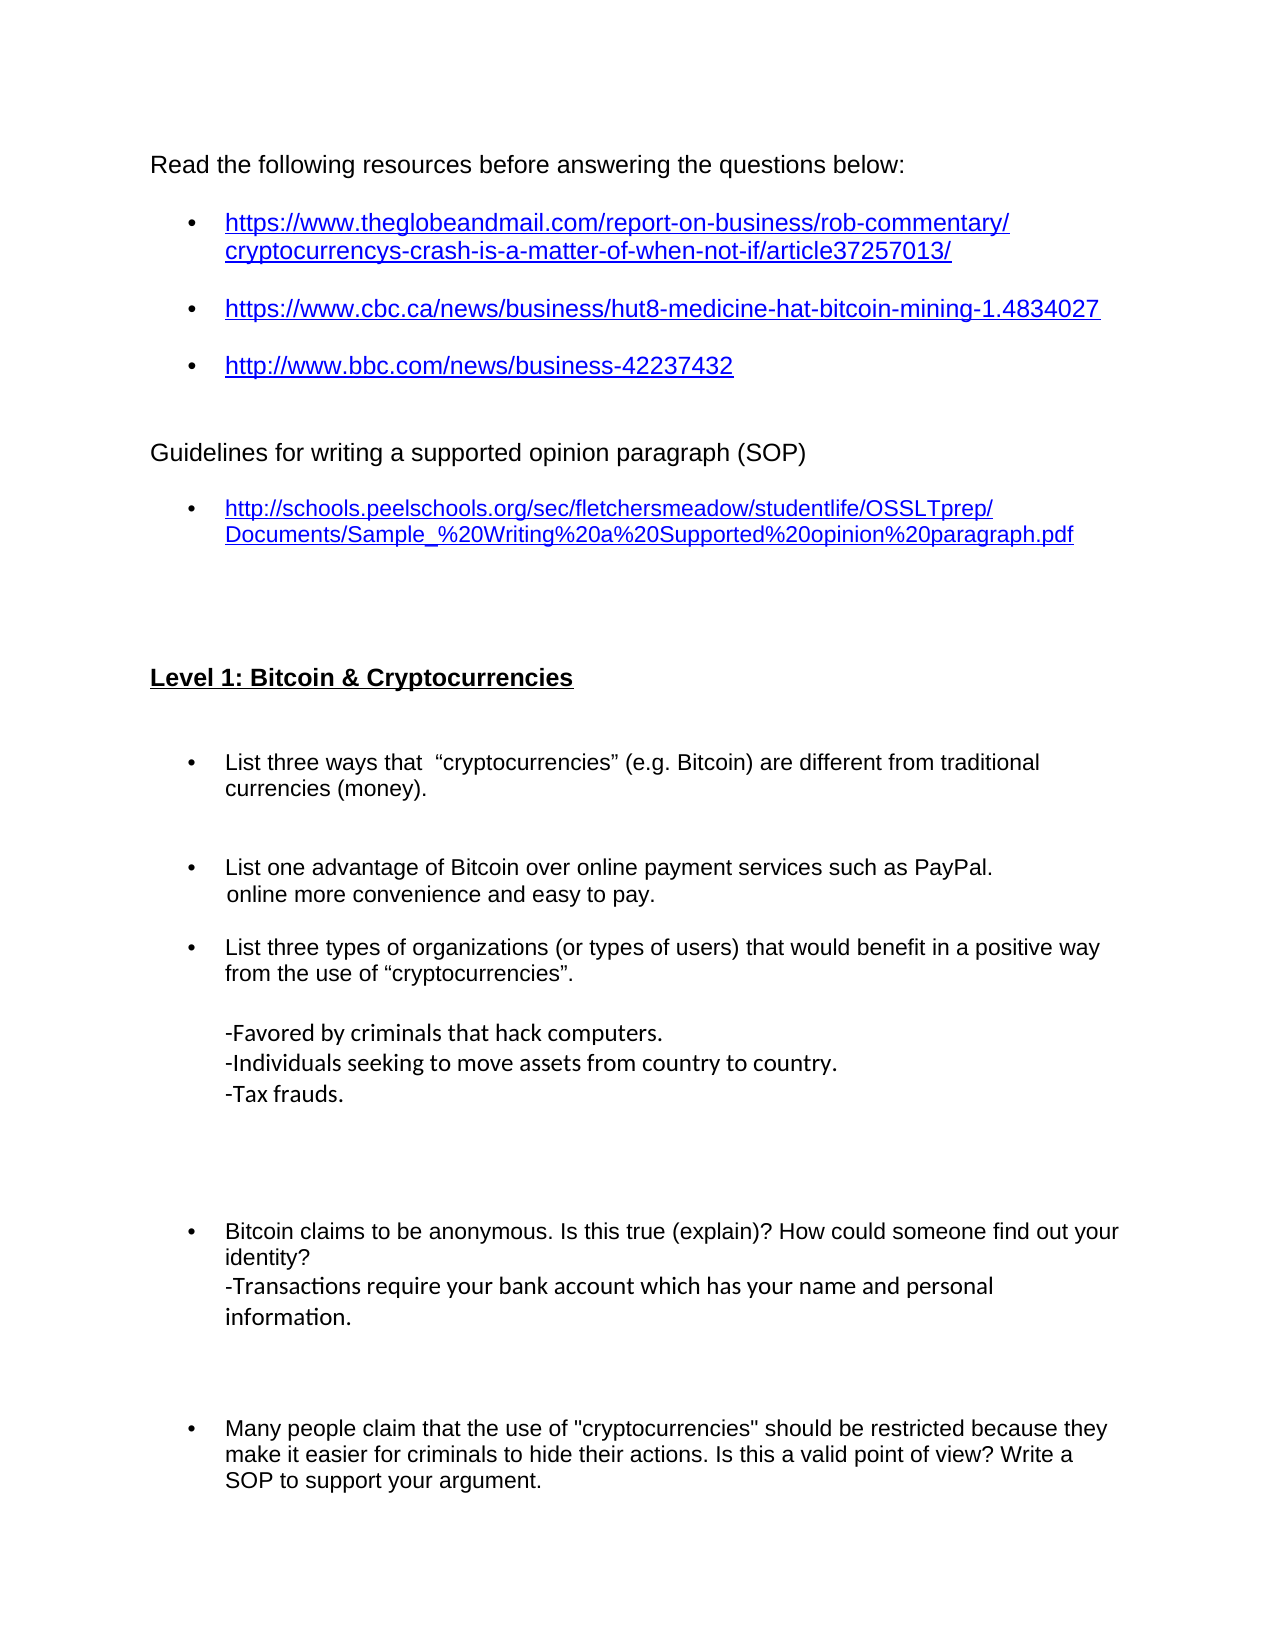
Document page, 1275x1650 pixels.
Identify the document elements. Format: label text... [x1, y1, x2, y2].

list List three ways that “cryptocurrencies” (e.g. Bitcoin) are different from traditional currencies (money). [187, 749, 1125, 854]
text -Individuals seeking to move assets from country to country. [225, 1047, 1125, 1078]
list Bitcoin claims to be anonymous. Is this true (explain)? How could someone find out your identity? [187, 1218, 1125, 1271]
list http://www.bbc.com/news/business-42237432 [187, 351, 1125, 380]
list http://schools.peelschools.org/sec/fletchersmeadow/studentlife/OSSLTprep/Documents/Sample_%20Writing%20a%20Supported%20opinion%20paragraph.pdf [187, 495, 1125, 548]
text Level 1: Bitcoin & Cryptocurrencies [150, 663, 1125, 691]
list https://www.theglobeandmail.com/report-on-business/rob-commentary/cryptocurrencys-crash-is-a-matter-of-when-not-if/article37257013/ [187, 207, 1125, 265]
text -Transactions require your bank account which has your name and personal information. [225, 1271, 1125, 1332]
list List one advantage of Bitcoin over online payment services such as PayPal. [187, 854, 1125, 881]
text Guidelines for writing a supported opinion paragraph (SOP) [150, 437, 1125, 466]
text online more convenience and easy to pay. [150, 881, 1125, 907]
list Many people claim that the use of "cryptocurrencies" should be restricted because they make it easier for criminals to hide their actions. Is this a valid point of view? Write a SOP to support your argument. [187, 1415, 1125, 1494]
text -Tax frauds. [150, 1078, 1125, 1108]
list List three types of organizations (or types of users) that would benefit in a positive way from the use of “cryptocurrencies”. [187, 933, 1125, 986]
text -Favored by criminals that hack computers. [225, 1017, 1125, 1047]
list https://www.cbc.ca/news/business/hut8-medicine-hat-bitcoin-mining-1.4834027 [187, 294, 1125, 322]
text Read the following resources before answering the questions below: [150, 150, 1125, 179]
